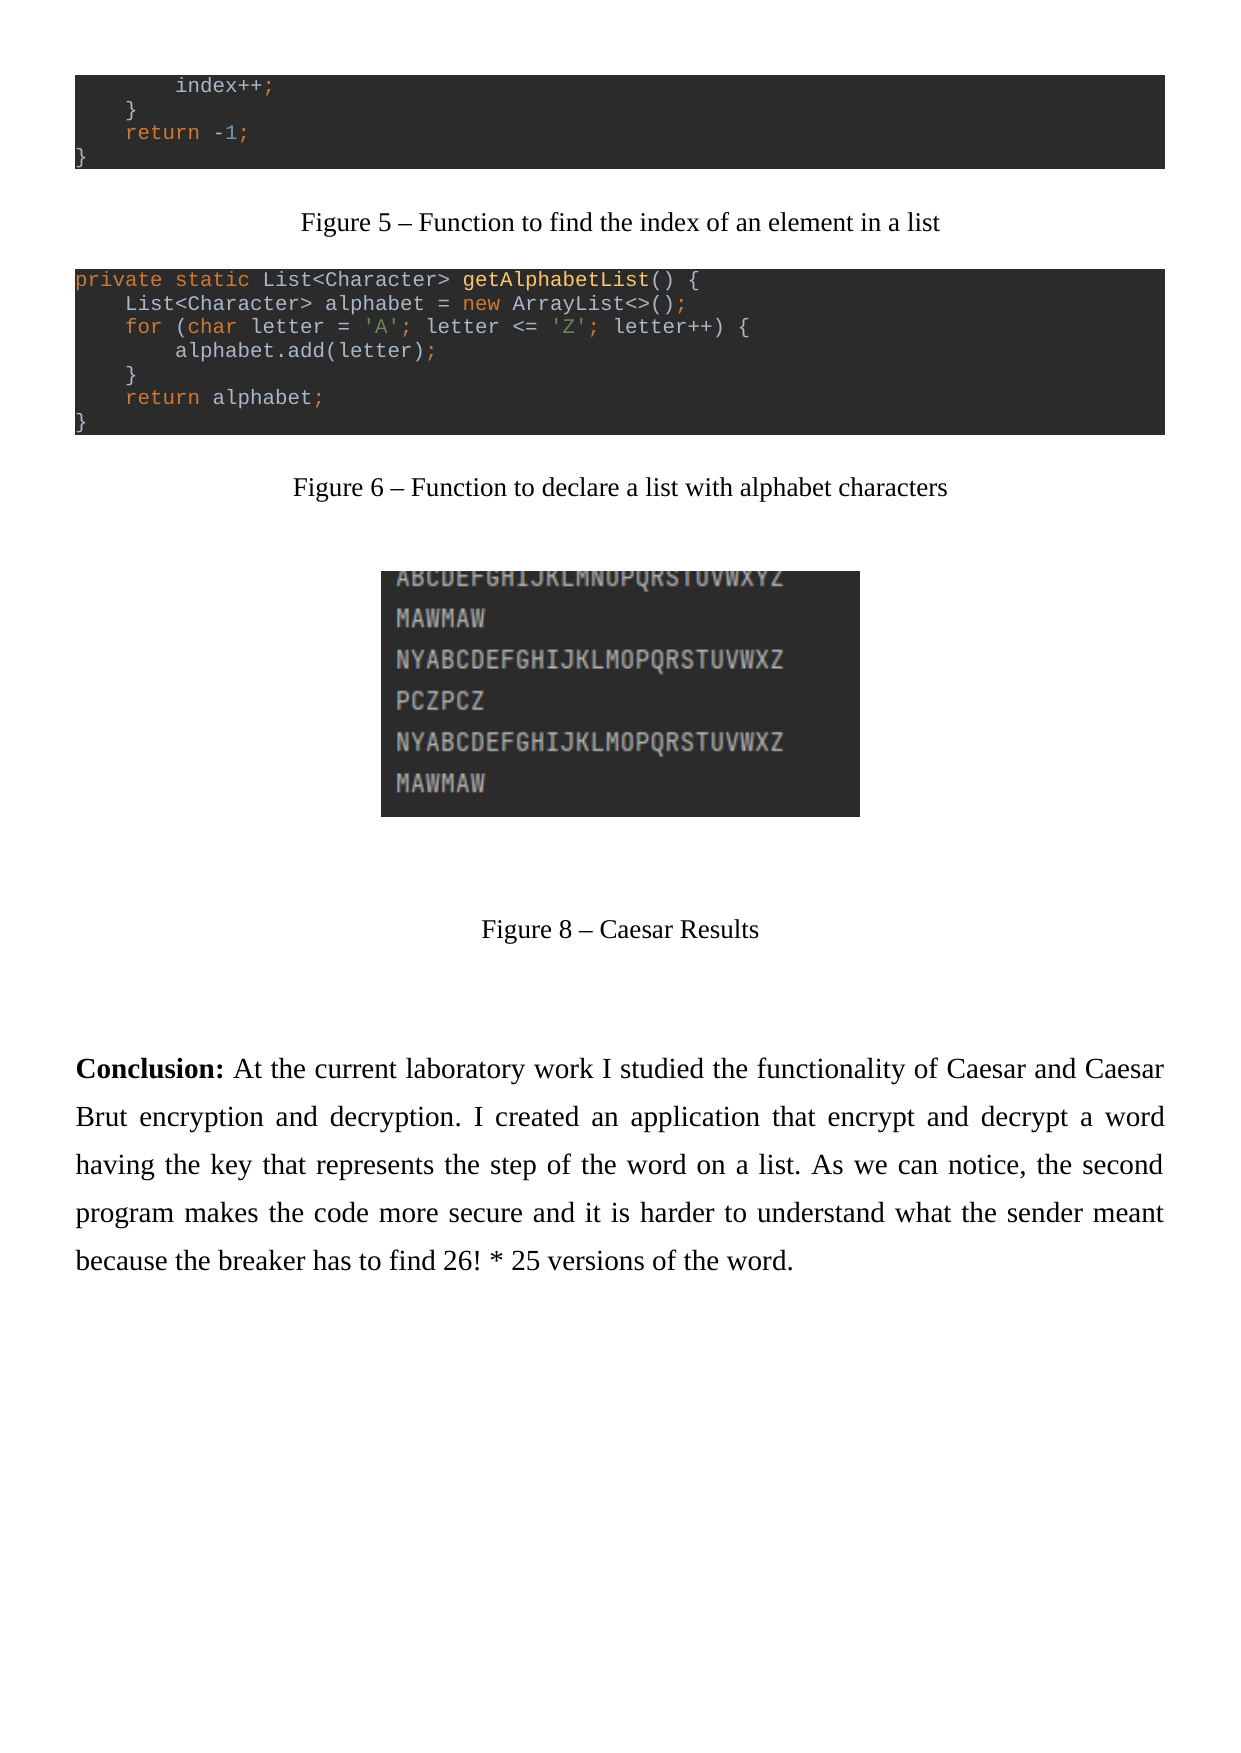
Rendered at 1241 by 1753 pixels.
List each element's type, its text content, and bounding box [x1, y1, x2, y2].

text Figure 5 – Function to find the index of an element in a list [75, 209, 1166, 237]
text Conclusion: At the current laboratory work I studied the functionality of Caesar and Caesar Brut encryption and decryption. I created an application that encrypt and decrypt a word having the key that represents the step of the word on a list. As we can notice, the second program makes the code more secure and it is harder to understand what the sender meant because the breaker has to find 26! * 25 versions of the word. [75, 1051, 1165, 1276]
text Figure 8 – Caesar Results [75, 917, 1166, 944]
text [75, 75, 1165, 169]
picture [381, 571, 860, 817]
text private static List<Character> getAlphabetList() { List<Character> alphabet = new ArrayList<>(); for (char letter = 'A'; letter <= 'Z'; letter++) { alphabet.add(letter); } return alphabet; } [75, 269, 1165, 435]
text Figure 6 – Function to declare a list with alphabet characters [75, 474, 1166, 502]
